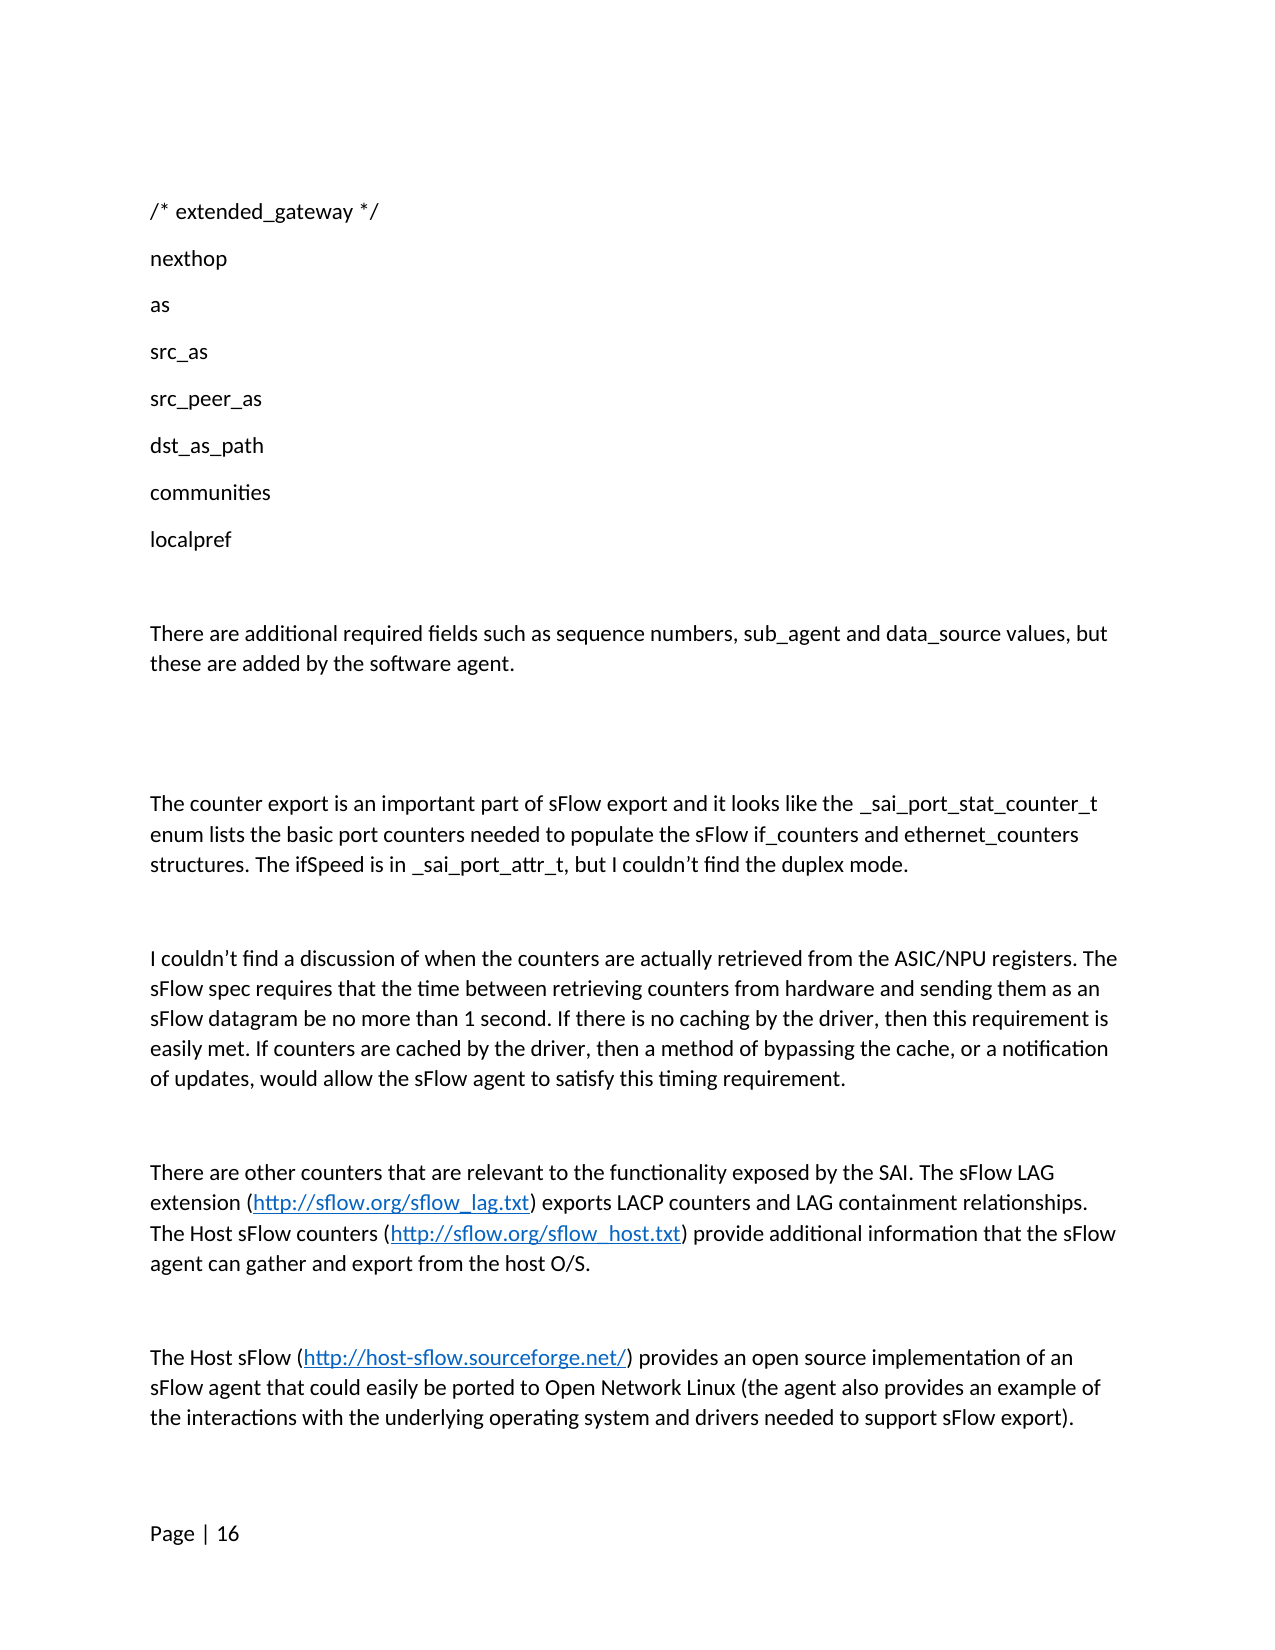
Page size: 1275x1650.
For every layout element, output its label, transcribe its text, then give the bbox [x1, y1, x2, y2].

text nexthop [150, 244, 1125, 272]
text The Host sFlow (http://host-sflow.sourceforge.net/) provides an open source implementation of an sFlow agent that could easily be ported to Open Network Linux (the agent also provides an example of the interactions with the underlying operating system and drivers needed to support sFlow export). [150, 1343, 1125, 1431]
text localpref [150, 525, 1125, 553]
text /* extended_gateway */ [150, 197, 1125, 225]
text There are additional required fields such as sequence numbers, sub_agent and data_source values, but these are added by the software agent. [150, 619, 1125, 677]
text I couldn’t find a discussion of when the counters are actually retrieved from the ASIC/NPU registers. The sFlow spec requires that the time between retrieving counters from hardware and sending them as an sFlow datagram be no more than 1 second. If there is no caching by the driver, then this requirement is easily met. If counters are cached by the driver, then a method of bypassing the cache, or a notification of updates, would allow the sFlow agent to satisfy this timing requirement. [150, 944, 1125, 1093]
text src_as [150, 337, 1125, 366]
text There are other counters that are relevant to the functionality exposed by the SAI. The sFlow LAG extension (http://sflow.org/sflow_lag.txt) exports LACP counters and LAG containment relationships. The Host sFlow counters (http://sflow.org/sflow_host.txt) provide additional information that the sFlow agent can gather and export from the host O/S. [150, 1158, 1125, 1277]
text The counter export is an important part of sFlow export and it looks like the _sai_port_stat_counter_t enum lists the basic port counters needed to populate the sFlow if_counters and ethernet_counters structures. The ifSpeed is in _sai_port_attr_t, but I couldn’t find the duplex mode. [150, 789, 1125, 878]
text as [150, 291, 1125, 319]
text src_peer_as [150, 384, 1125, 412]
text communities [150, 478, 1125, 506]
text dst_as_path [150, 431, 1125, 459]
